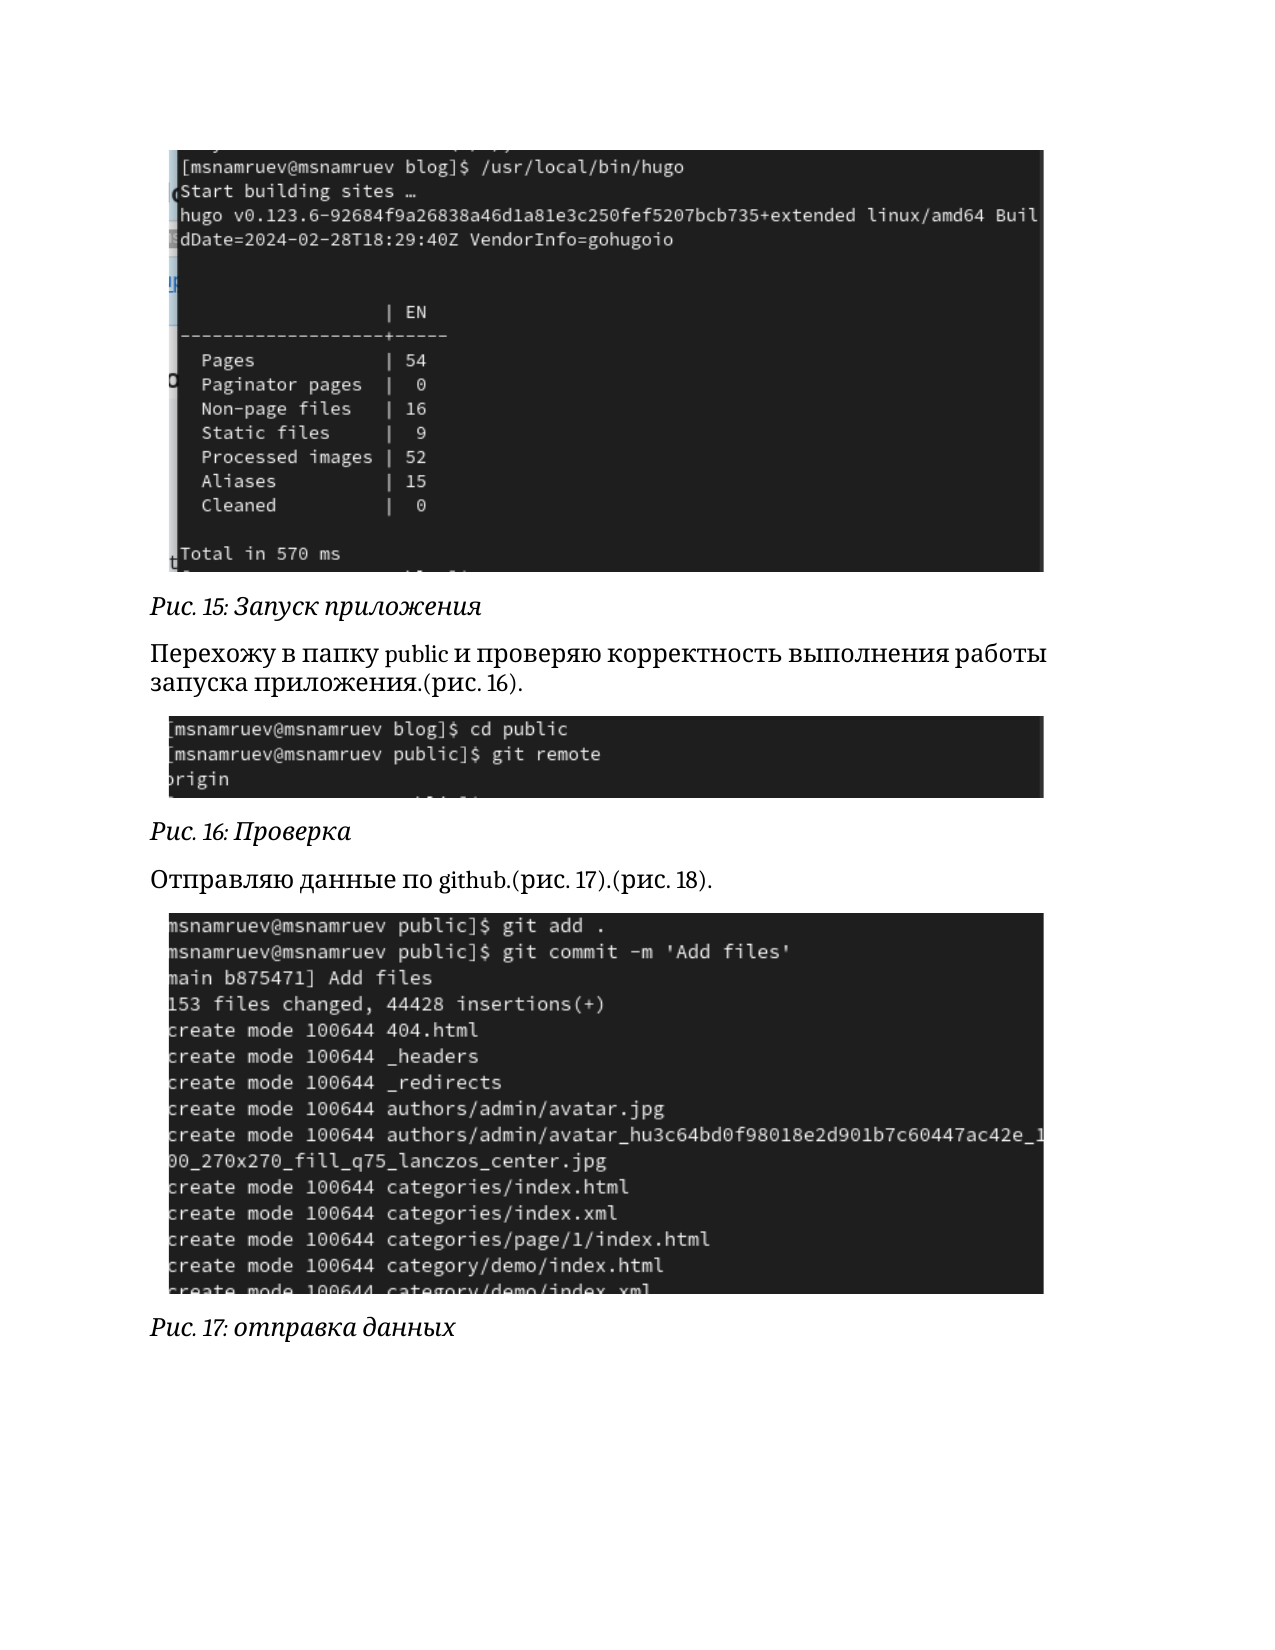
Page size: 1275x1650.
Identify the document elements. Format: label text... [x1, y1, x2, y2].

text Перехожу в папку public и проверяю корректность выполнения работы запуска приложения.(рис. 16). [150, 640, 1125, 698]
picture [168, 716, 1044, 798]
text Рис. 16: Проверка [150, 818, 1125, 847]
picture [168, 150, 1044, 572]
text Отправляю данные по github.(рис. 17).(рис. 18). [150, 866, 1125, 894]
picture [168, 913, 1044, 1294]
text Рис. 17: отправка данных [150, 1314, 1125, 1343]
text Рис. 15: Запуск приложения [150, 593, 1125, 622]
